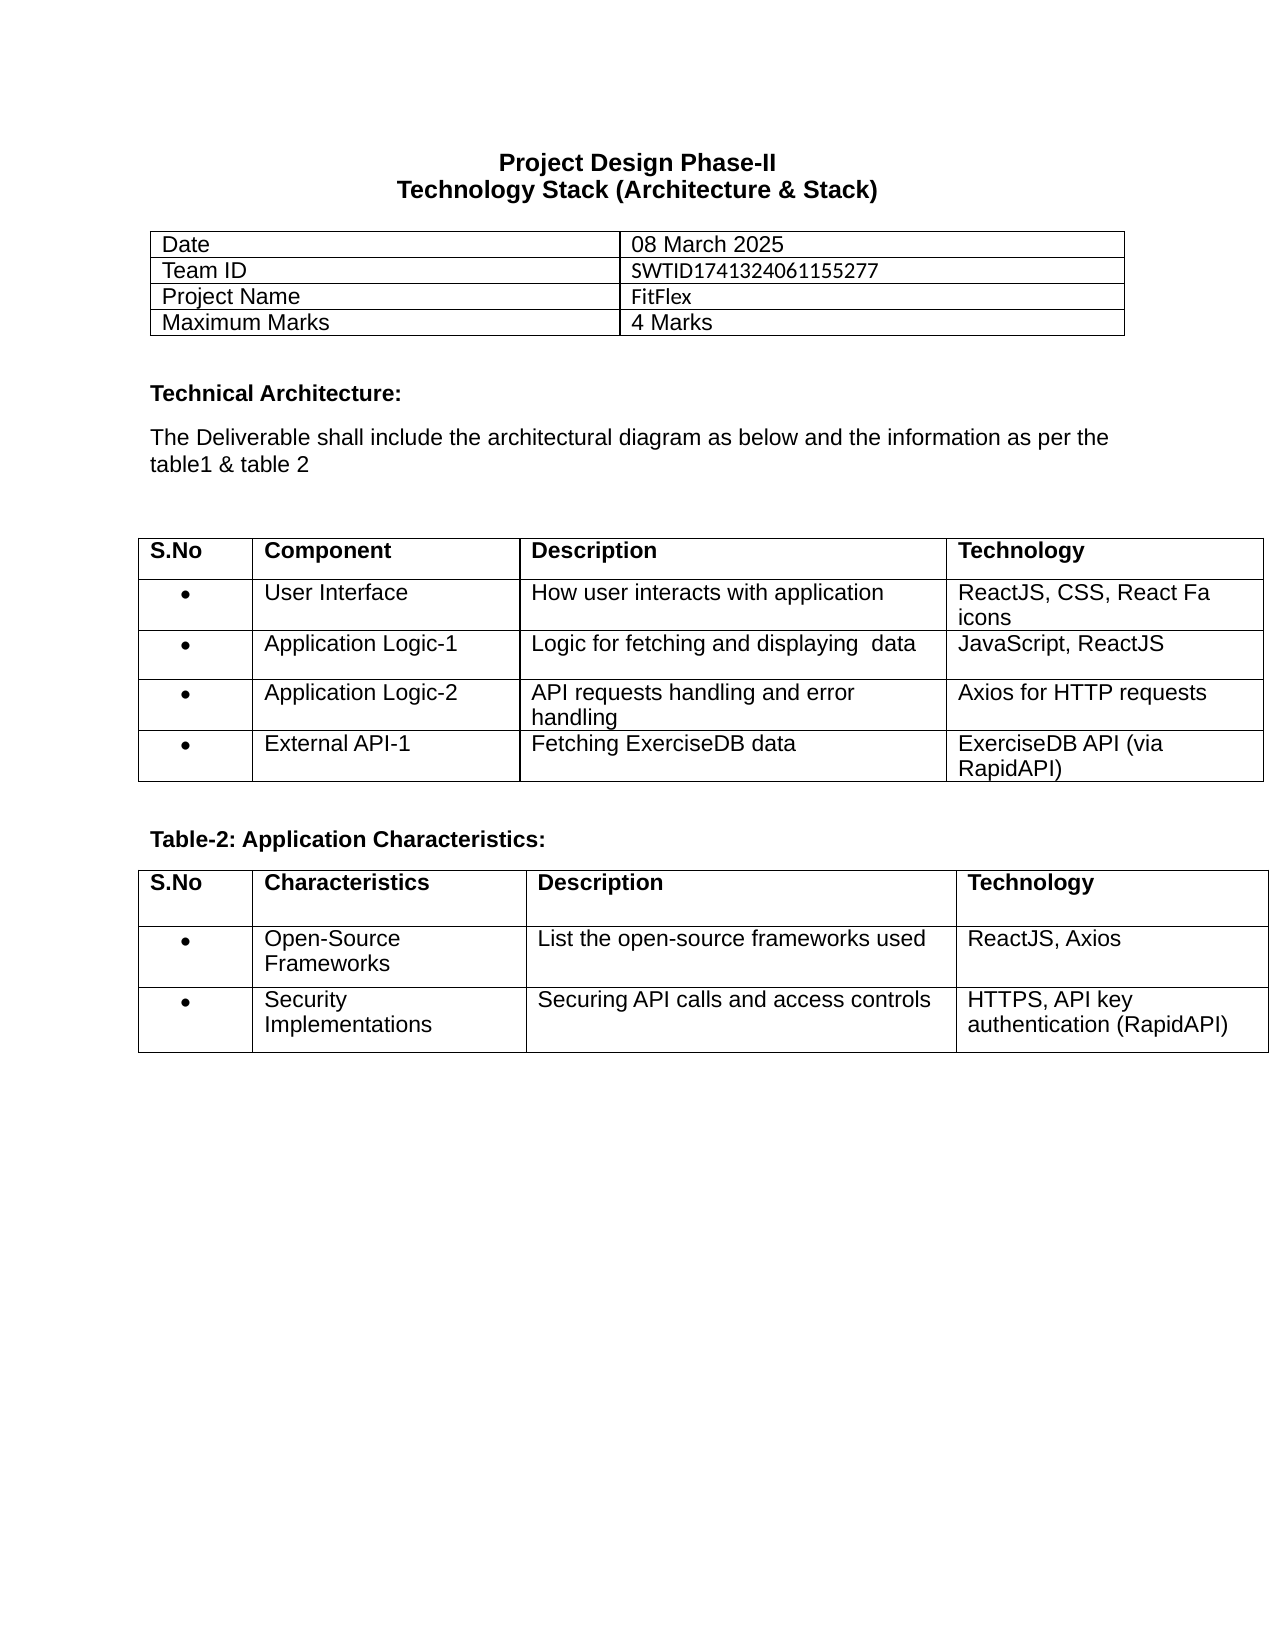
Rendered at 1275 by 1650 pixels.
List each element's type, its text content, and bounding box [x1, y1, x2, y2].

table_cell HTTPS, API key authentication (RapidAPI) [957, 988, 1268, 1052]
table_cell How user interacts with application [521, 580, 946, 630]
text Technology Stack (Architecture & Stack) [150, 177, 1125, 204]
table_cell Security Implementations [253, 988, 526, 1052]
table_cell [139, 731, 252, 781]
table_cell [139, 927, 252, 987]
table_cell ReactJS, Axios [957, 927, 1268, 987]
text Project Design Phase-II [150, 150, 1125, 177]
table_cell JavaScript, ReactJS [947, 631, 1263, 679]
table_cell Open-Source Frameworks [253, 927, 526, 987]
table_cell [139, 631, 252, 679]
table_header Characteristics [253, 871, 526, 926]
table_header Component [253, 539, 519, 579]
table_header Date [151, 232, 619, 257]
table_cell [139, 680, 252, 730]
table_header S.No [139, 871, 252, 926]
table_cell List the open-source frameworks used [527, 927, 956, 987]
table_header S.No [139, 539, 252, 579]
table_header Technology [957, 871, 1268, 926]
table_header 08 March 2025 [621, 232, 1124, 257]
table_cell Application Logic-1 [253, 631, 519, 679]
table_cell FitFlex [621, 284, 1124, 309]
table_cell [139, 988, 252, 1052]
text The Deliverable shall include the architectural diagram as below and the information as per the table1 & table 2 [150, 423, 1125, 477]
text Technical Architecture: [150, 380, 1125, 407]
table_cell ReactJS, CSS, React Fa icons [947, 580, 1263, 630]
table_cell API requests handling and error handling [521, 680, 946, 730]
table_cell SWTID1741324061155277 [621, 258, 1124, 283]
table_cell Application Logic-2 [253, 680, 519, 730]
text Table-2: Application Characteristics: [150, 826, 1125, 853]
table_cell Securing API calls and access controls [527, 988, 956, 1052]
table_header Description [521, 539, 946, 579]
table_cell Team ID [151, 258, 619, 283]
table_cell Logic for fetching and displaying data [521, 631, 946, 679]
table_cell Maximum Marks [151, 310, 619, 335]
table_cell Axios for HTTP requests [947, 680, 1263, 730]
table_cell 4 Marks [621, 310, 1124, 335]
table_cell ExerciseDB API (via RapidAPI) [947, 731, 1263, 781]
table_header Description [527, 871, 956, 926]
table_cell External API-1 [253, 731, 519, 781]
table_cell Project Name [151, 284, 619, 309]
table_header Technology [947, 539, 1263, 579]
table_cell Fetching ExerciseDB data [521, 731, 946, 781]
table_cell [139, 580, 252, 630]
table_cell User Interface [253, 580, 519, 630]
